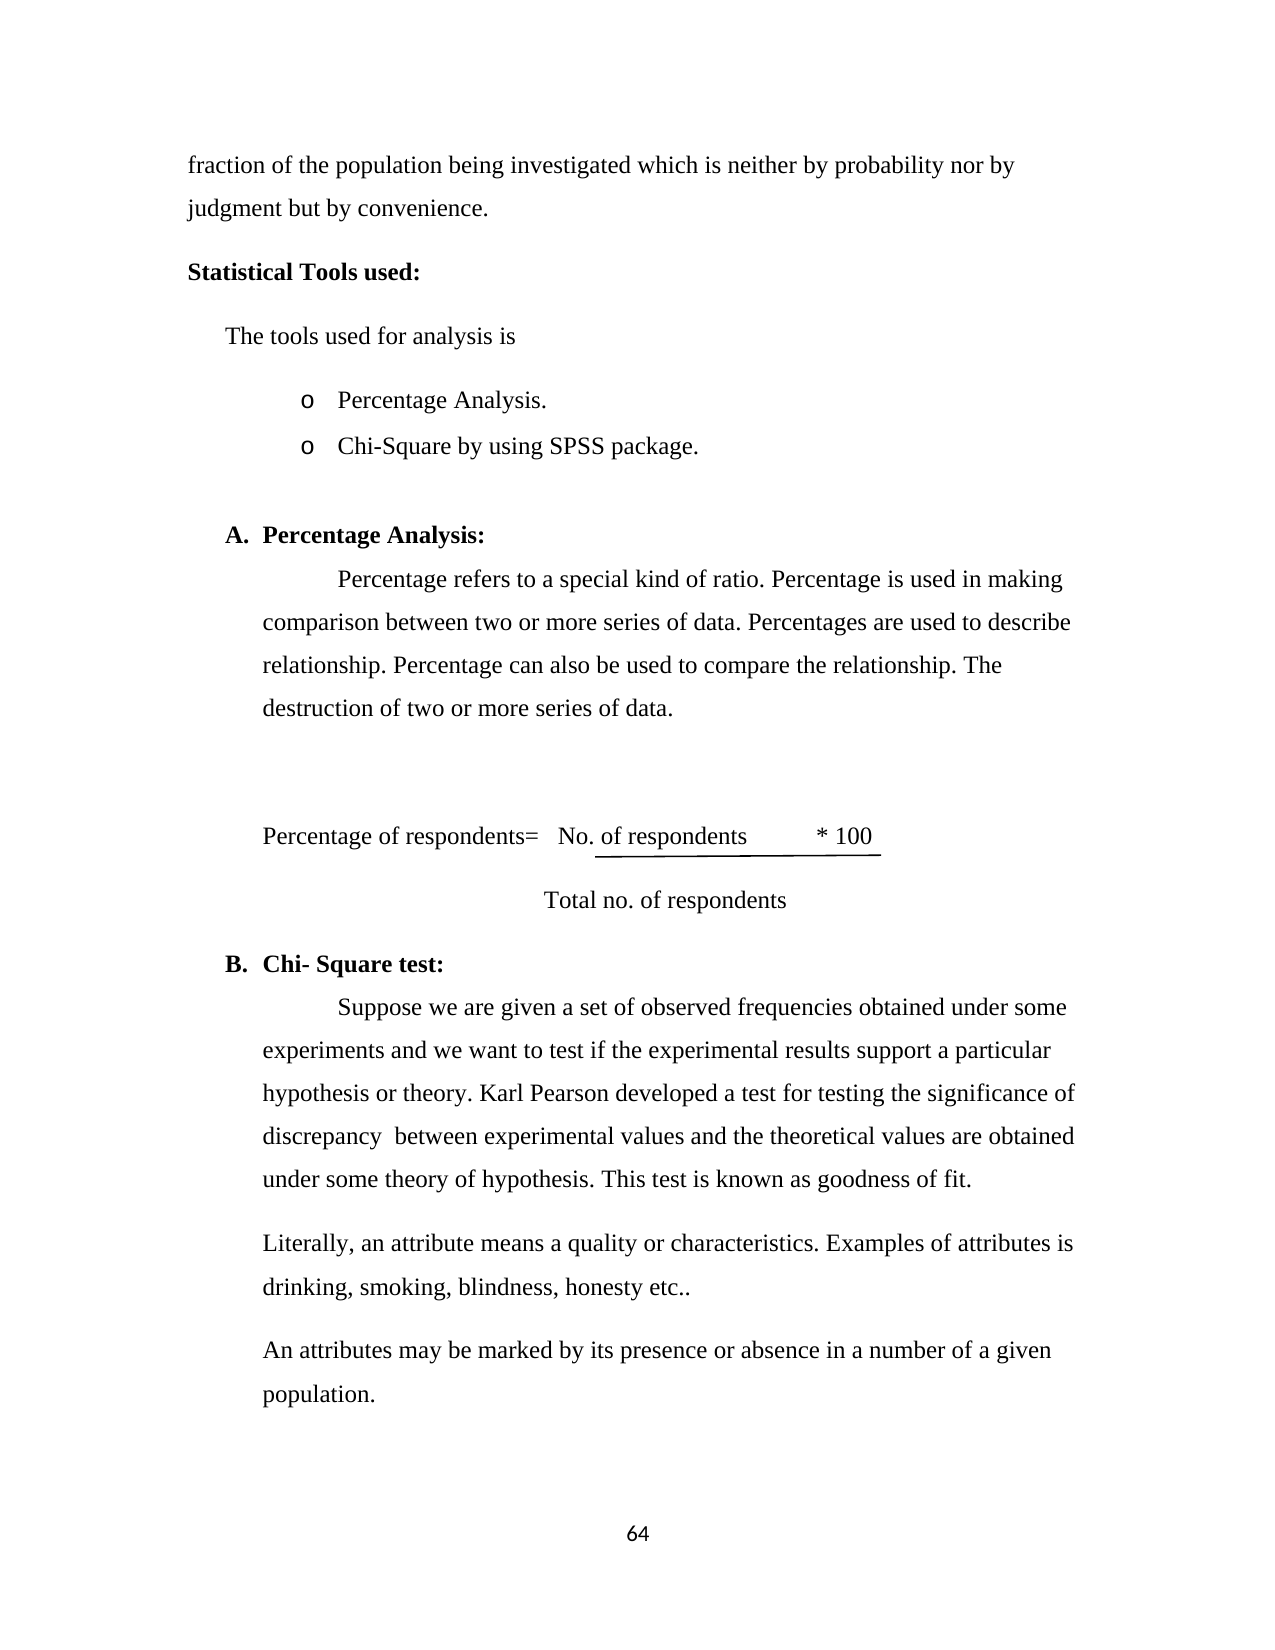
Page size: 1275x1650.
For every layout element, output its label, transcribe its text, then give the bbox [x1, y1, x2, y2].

text Suppose we are given a set of observed frequencies obtained under some experiments and we want to test if the experimental results support a particular hypothesis or theory. Karl Pearson developed a test for testing the significance of discrepancy between experimental values and the theoretical values are obtained under some theory of hypothesis. This test is known as goodness of fit. [262, 992, 1087, 1193]
text Percentage refers to a special kind of ratio. Percentage is used in making comparison between two or more series of data. Percentages are used to describe relationship. Percentage can also be used to compare the relationship. The destruction of two or more series of data. [262, 564, 1087, 722]
text An attributes may be marked by its presence or absence in a number of a given population. [262, 1336, 1087, 1407]
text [187, 150, 1087, 222]
text Statistical Tools used: [187, 257, 1087, 286]
list Percentage Analysis. [300, 385, 1087, 416]
list Chi- Square test: [225, 949, 1087, 978]
text Total no. of respondents [262, 885, 1087, 914]
text Percentage of respondents= No. of respondents * 100 [262, 821, 1087, 850]
list Percentage Analysis: [225, 521, 1087, 549]
list Chi-Square by using SPSS package. [300, 431, 1087, 462]
text The tools used for analysis is [187, 321, 1087, 350]
text Literally, an attribute means a quality or characteristics. Examples of attributes is drinking, smoking, blindness, honesty etc.. [262, 1228, 1087, 1300]
